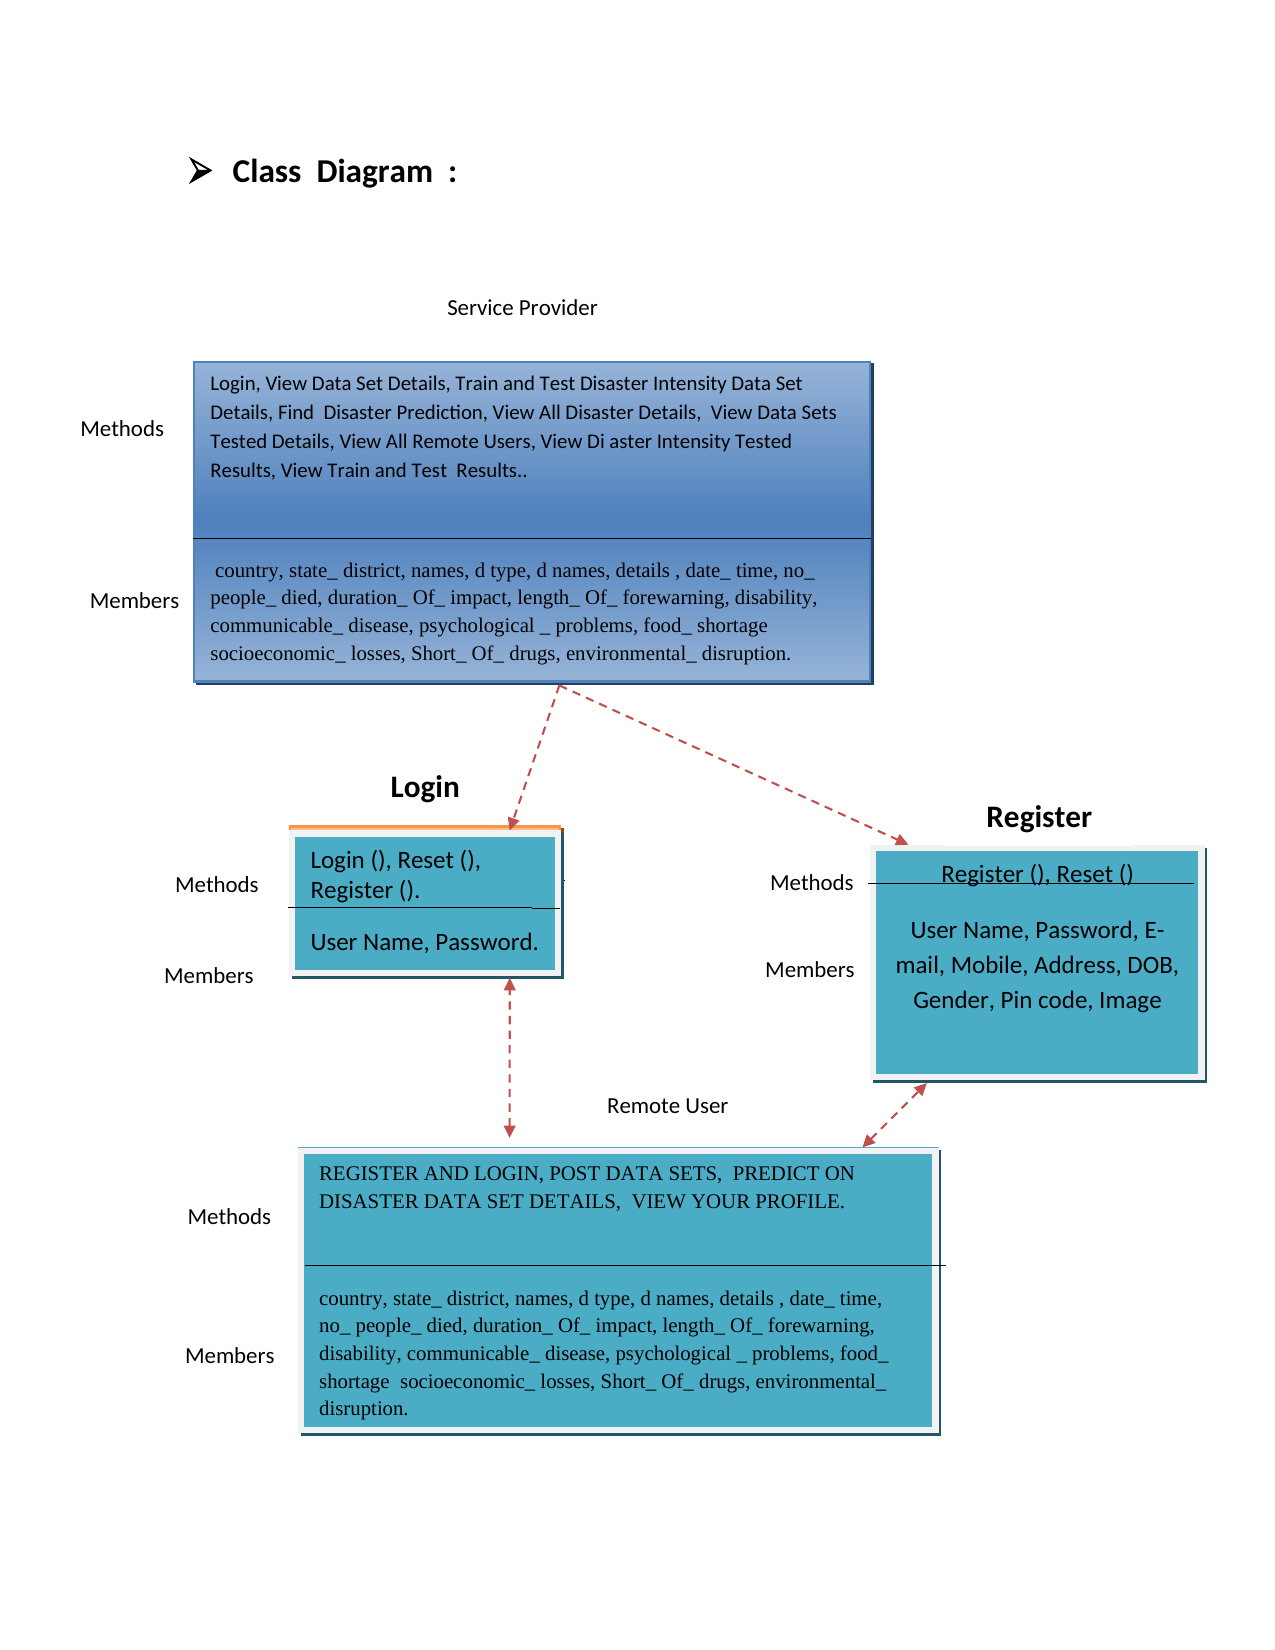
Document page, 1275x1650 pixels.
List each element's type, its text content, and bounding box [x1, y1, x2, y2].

list Class Diagram : [187, 150, 1125, 191]
